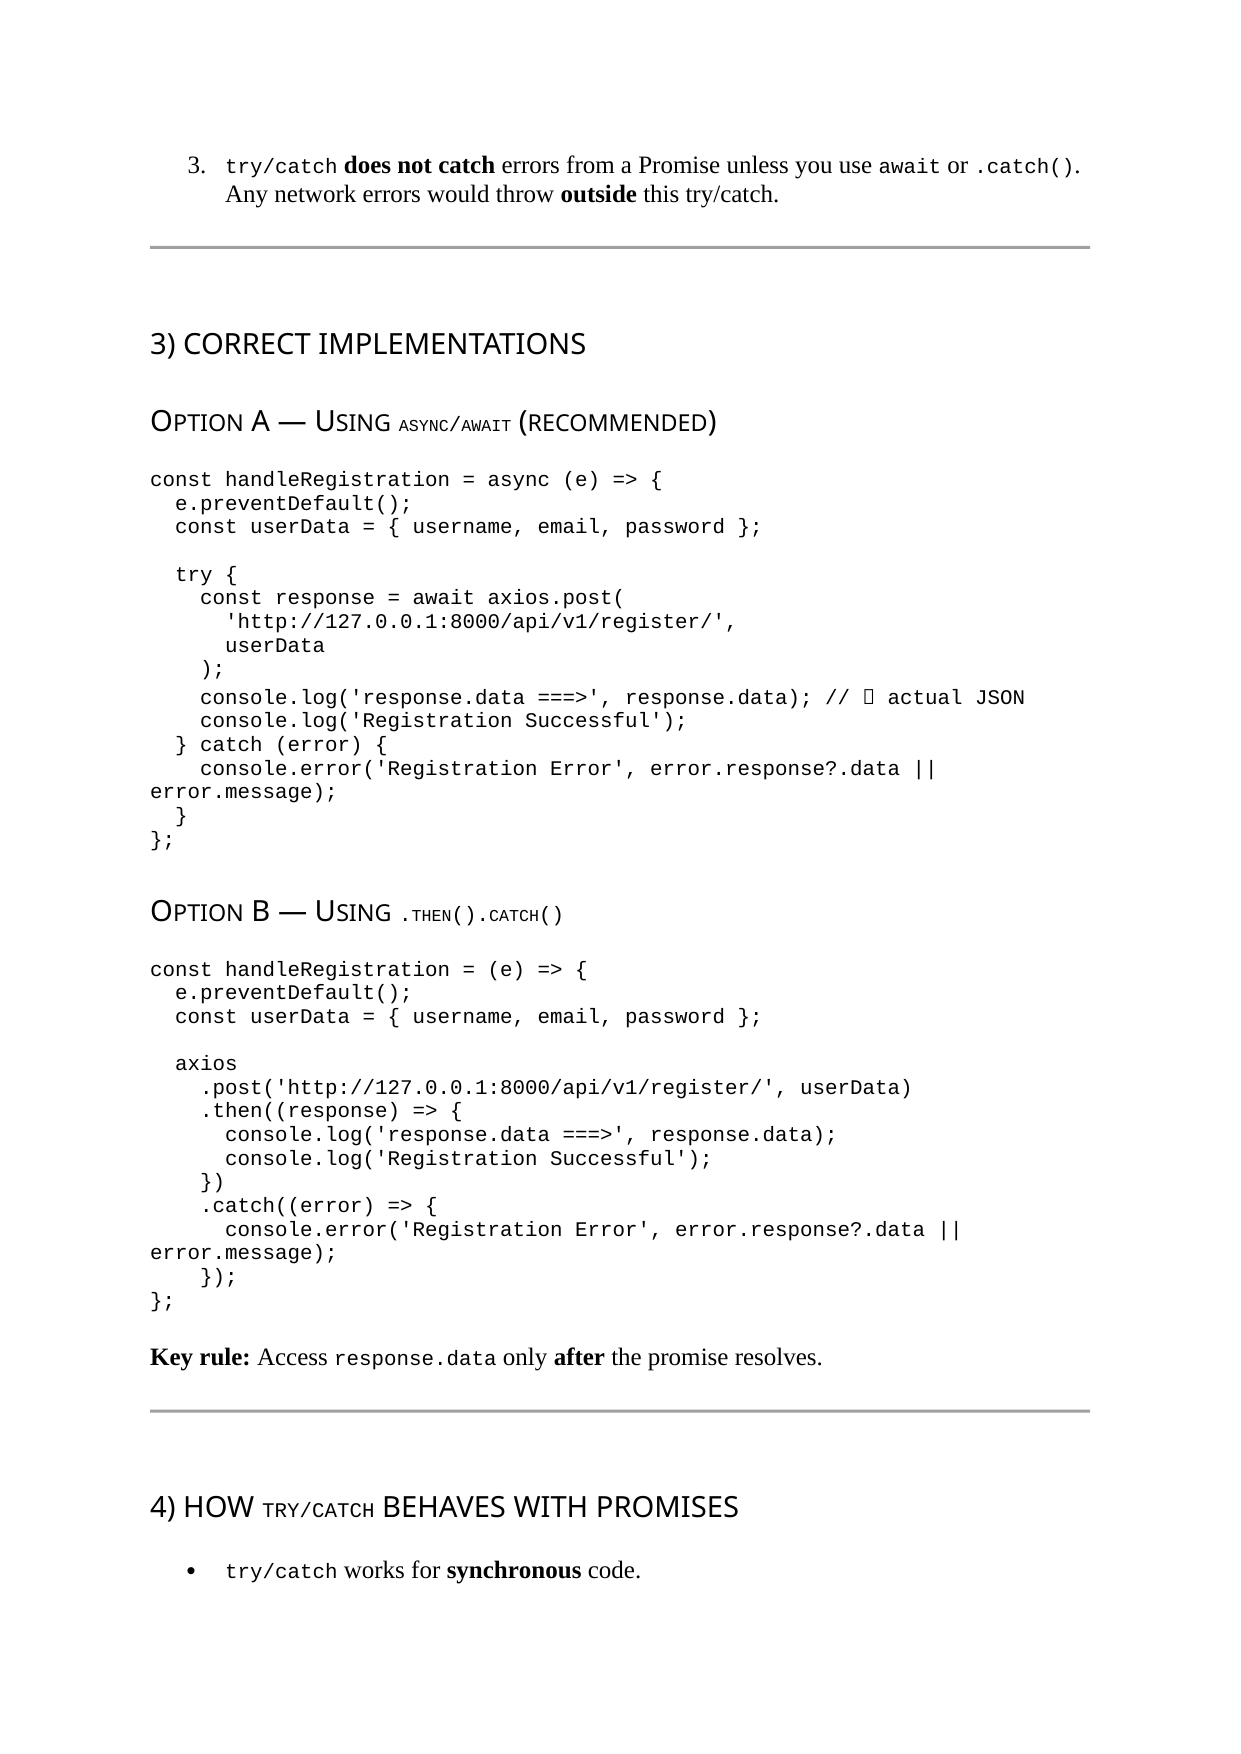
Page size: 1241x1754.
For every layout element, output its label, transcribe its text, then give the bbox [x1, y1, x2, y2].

text }) [150, 1171, 1090, 1195]
text .then((response) => { [150, 1101, 1090, 1124]
subtitle 4) How try/catch behaves with Promises [150, 1487, 1090, 1526]
text .post('http://127.0.0.1:8000/api/v1/register/', userData) [150, 1077, 1090, 1101]
text } catch (error) { [150, 734, 1090, 758]
text }; [150, 1290, 1090, 1313]
list try/catch does not catch errors from a Promise unless you use await or .catch(). Any network errors would throw outside this try/catch. [187, 150, 1090, 208]
text } [150, 805, 1090, 829]
text console.log('response.data ===>', response.data); [150, 1124, 1090, 1148]
text try { [150, 564, 1090, 587]
text console.error('Registration Error', error.response?.data || error.message); [150, 1219, 1090, 1266]
text }; [150, 829, 1090, 852]
text }); [150, 1266, 1090, 1290]
text e.preventDefault(); [150, 493, 1090, 516]
text 'http://127.0.0.1:8000/api/v1/register/', [150, 611, 1090, 634]
list try/catch works for synchronous code. [187, 1556, 1090, 1585]
text const handleRegistration = async (e) => { [150, 469, 1090, 493]
text userData [150, 634, 1090, 658]
text console.log('Registration Successful'); [150, 1148, 1090, 1171]
text e.preventDefault(); [150, 982, 1090, 1006]
text const handleRegistration = (e) => { [150, 959, 1090, 982]
subtitle 3) Correct Implementations [150, 323, 1090, 363]
text axios [150, 1053, 1090, 1077]
text ); [150, 658, 1090, 682]
text console.log('Registration Successful'); [150, 710, 1090, 734]
text Key rule: Access response.data only after the promise resolves. [150, 1342, 1090, 1372]
text console.error('Registration Error', error.response?.data || error.message); [150, 758, 1090, 805]
subtitle Option B — Using .then().catch() [150, 890, 1090, 929]
text const userData = { username, email, password }; [150, 516, 1090, 540]
subtitle Option A — Using async/await (recommended) [150, 400, 1090, 440]
text const response = await axios.post( [150, 587, 1090, 611]
text const userData = { username, email, password }; [150, 1006, 1090, 1029]
text .catch((error) => { [150, 1195, 1090, 1219]
text console.log('response.data ===>', response.data); // ✅ actual JSON [150, 682, 1090, 710]
